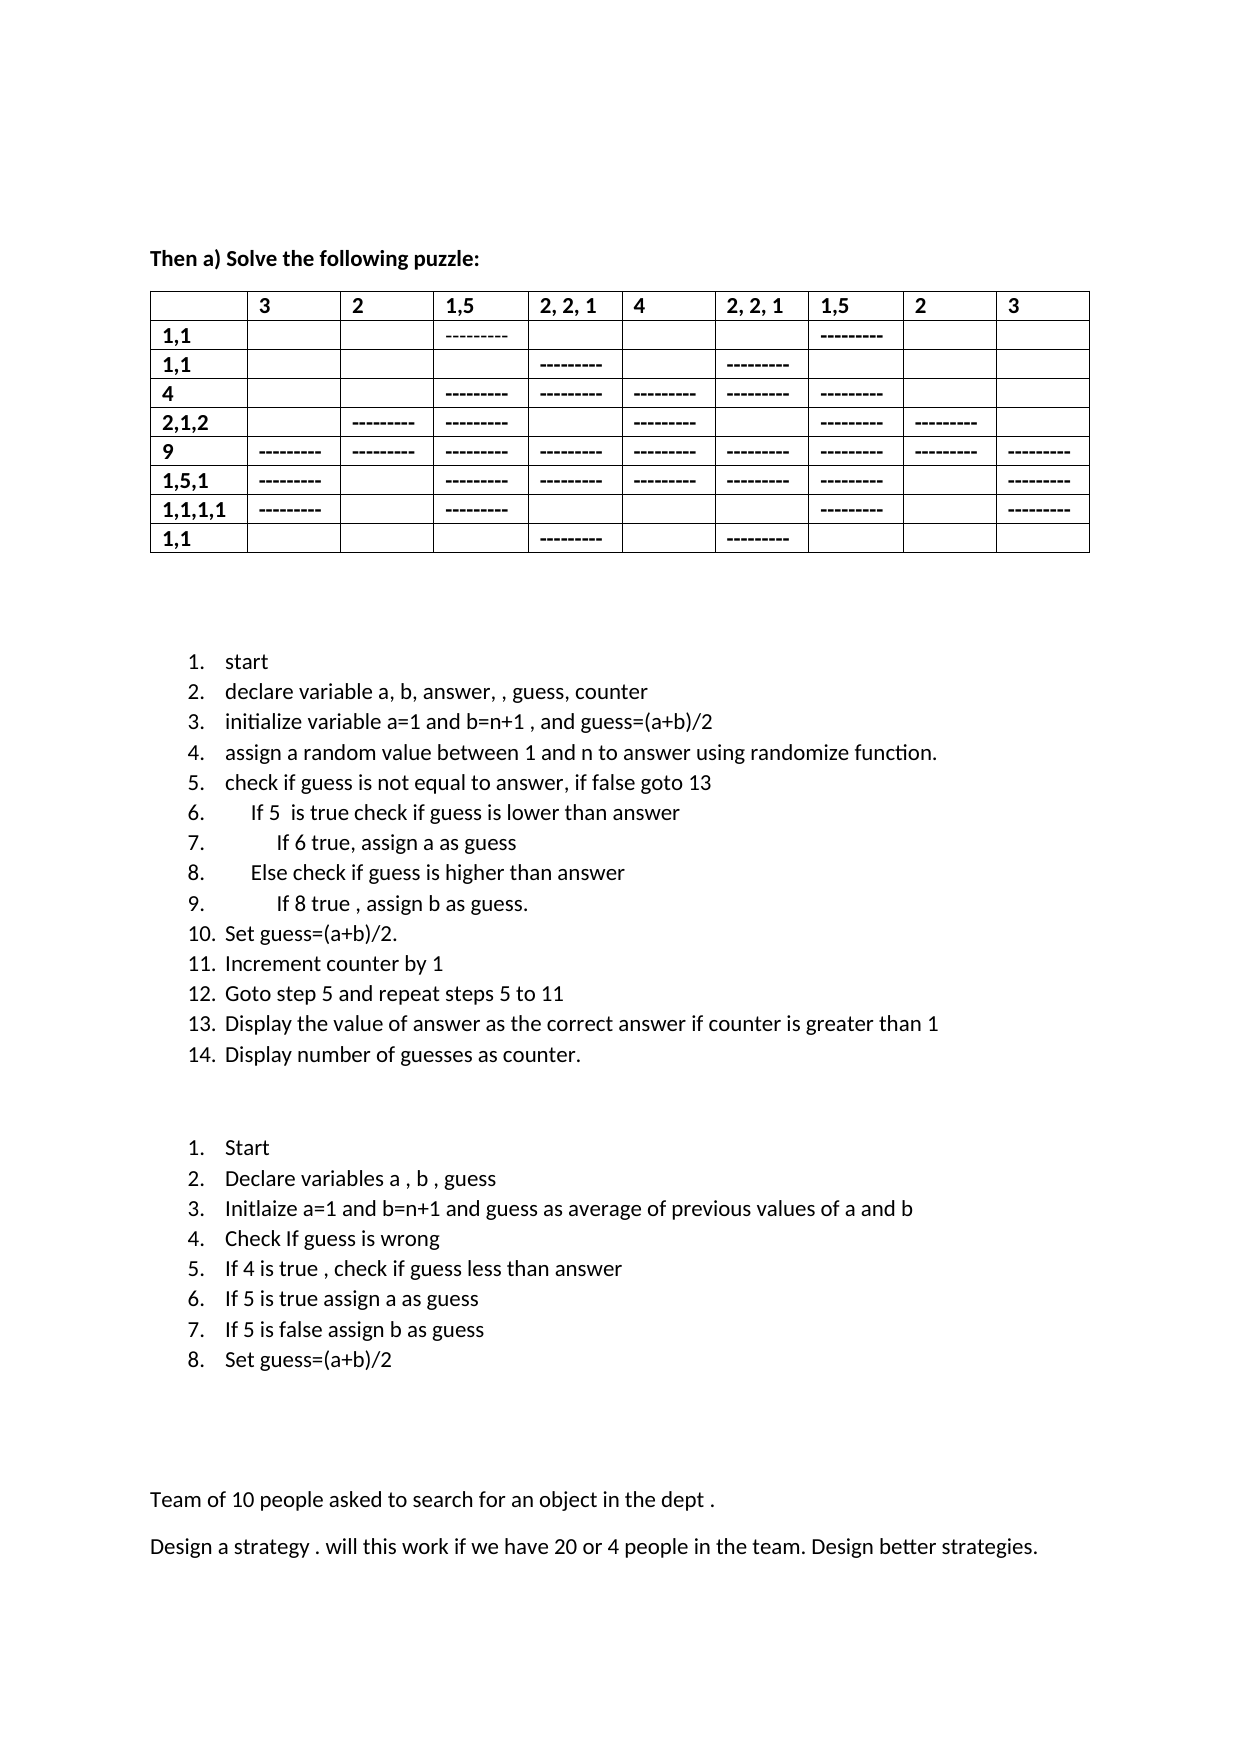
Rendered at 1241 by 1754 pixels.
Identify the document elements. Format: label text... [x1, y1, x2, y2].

table_cell [248, 408, 340, 436]
table_cell [434, 350, 528, 378]
table_cell 4 [151, 379, 247, 407]
list If 5 is false assign b as guess [187, 1315, 1090, 1343]
table_cell --------- [623, 408, 715, 436]
table_cell [248, 524, 340, 552]
table_cell [716, 408, 808, 436]
list Display the value of answer as the correct answer if counter is greater than 1 [187, 1009, 1090, 1037]
list If 4 is true , check if guess less than answer [187, 1254, 1090, 1282]
table_cell --------- [529, 524, 622, 552]
table_cell --------- [529, 437, 622, 465]
table_cell --------- [623, 466, 715, 494]
table_cell --------- [997, 466, 1089, 494]
table_cell [904, 350, 996, 378]
table_cell --------- [529, 350, 622, 378]
table_cell [904, 379, 996, 407]
table_cell [529, 495, 622, 523]
table_cell [623, 495, 715, 523]
table_cell --------- [904, 437, 996, 465]
text Design a strategy . will this work if we have 20 or 4 people in the team. Design better strategies. [150, 1532, 1090, 1560]
table_cell --------- [809, 379, 903, 407]
text Team of 10 people asked to search for an object in the dept . [150, 1486, 1090, 1513]
table_cell --------- [623, 379, 715, 407]
table_header 1,5 [434, 292, 528, 320]
table_cell [248, 379, 340, 407]
list If 6 true, assign a as guess [187, 828, 1090, 856]
table_cell --------- [341, 408, 433, 436]
table_cell [529, 321, 622, 349]
table_cell [341, 495, 433, 523]
list If 5 is true assign a as guess [187, 1284, 1090, 1312]
table_cell --------- [248, 495, 340, 523]
table_cell --------- [529, 379, 622, 407]
table_cell --------- [716, 379, 808, 407]
list assign a random value between 1 and n to answer using randomize function. [187, 738, 1090, 766]
table_cell 1,1 [151, 350, 247, 378]
list declare variable a, b, answer, , guess, counter [187, 677, 1090, 705]
table_cell [997, 524, 1089, 552]
list If 8 true , assign b as guess. [187, 889, 1090, 917]
table_cell [904, 466, 996, 494]
table_header 2, 2, 1 [716, 292, 808, 320]
table_cell --------- [341, 437, 433, 465]
table_header 3 [248, 292, 340, 320]
table_cell [997, 408, 1089, 436]
table_cell --------- [997, 437, 1089, 465]
table_cell [904, 495, 996, 523]
table_cell 1,1 [151, 524, 247, 552]
table_cell --------- [248, 437, 340, 465]
table_cell --------- [809, 466, 903, 494]
table_cell [623, 350, 715, 378]
table_header 2, 2, 1 [529, 292, 622, 320]
list initialize variable a=1 and b=n+1 , and guess=(a+b)/2 [187, 707, 1090, 735]
table_header 2 [341, 292, 433, 320]
table_cell --------- [716, 524, 808, 552]
table_cell --------- [434, 321, 528, 349]
list Check If guess is wrong [187, 1224, 1090, 1252]
table_cell --------- [809, 495, 903, 523]
text Then a) Solve the following puzzle: [150, 244, 1090, 272]
table_cell [623, 524, 715, 552]
list Display number of guesses as counter. [187, 1040, 1090, 1068]
table_cell [248, 321, 340, 349]
table_header 2 [904, 292, 996, 320]
table_cell [623, 321, 715, 349]
table_cell --------- [434, 495, 528, 523]
table_header 3 [997, 292, 1089, 320]
table_cell [341, 524, 433, 552]
table_cell 1,5,1 [151, 466, 247, 494]
table_cell --------- [434, 466, 528, 494]
table_cell --------- [904, 408, 996, 436]
table_cell --------- [529, 466, 622, 494]
list check if guess is not equal to answer, if false goto 13 [187, 768, 1090, 796]
table_cell --------- [434, 437, 528, 465]
table_cell --------- [997, 495, 1089, 523]
list Else check if guess is higher than answer [187, 858, 1090, 886]
table_cell [716, 495, 808, 523]
list If 5 is true check if guess is lower than answer [187, 798, 1090, 826]
table_cell [341, 321, 433, 349]
list Declare variables a , b , guess [187, 1164, 1090, 1192]
table_cell [248, 350, 340, 378]
table_cell --------- [248, 466, 340, 494]
list start [187, 647, 1090, 675]
table_cell 1,1,1,1 [151, 495, 247, 523]
list Goto step 5 and repeat steps 5 to 11 [187, 979, 1090, 1007]
list Set guess=(a+b)/2. [187, 919, 1090, 947]
table_cell [997, 350, 1089, 378]
table_cell [434, 524, 528, 552]
table_cell [997, 379, 1089, 407]
list Start [187, 1133, 1090, 1161]
table_cell --------- [716, 437, 808, 465]
table_cell [904, 524, 996, 552]
list Set guess=(a+b)/2 [187, 1345, 1090, 1373]
table_cell [716, 321, 808, 349]
table_cell [341, 350, 433, 378]
table_cell [341, 379, 433, 407]
table_cell 2,1,2 [151, 408, 247, 436]
table_cell [809, 350, 903, 378]
table_cell [904, 321, 996, 349]
table_cell 9 [151, 437, 247, 465]
table_cell --------- [623, 437, 715, 465]
list Initlaize a=1 and b=n+1 and guess as average of previous values of a and b [187, 1194, 1090, 1222]
table_cell [997, 321, 1089, 349]
table_cell [529, 408, 622, 436]
table_cell 1,1 [151, 321, 247, 349]
table_cell [809, 524, 903, 552]
table_header 4 [623, 292, 715, 320]
table_cell --------- [434, 379, 528, 407]
table_cell --------- [809, 408, 903, 436]
table_header [151, 292, 247, 320]
table_cell --------- [434, 408, 528, 436]
table_header 1,5 [809, 292, 903, 320]
table_cell [341, 466, 433, 494]
table_cell --------- [716, 350, 808, 378]
table_cell --------- [809, 321, 903, 349]
table_cell --------- [809, 437, 903, 465]
table_cell --------- [716, 466, 808, 494]
list Increment counter by 1 [187, 949, 1090, 977]
